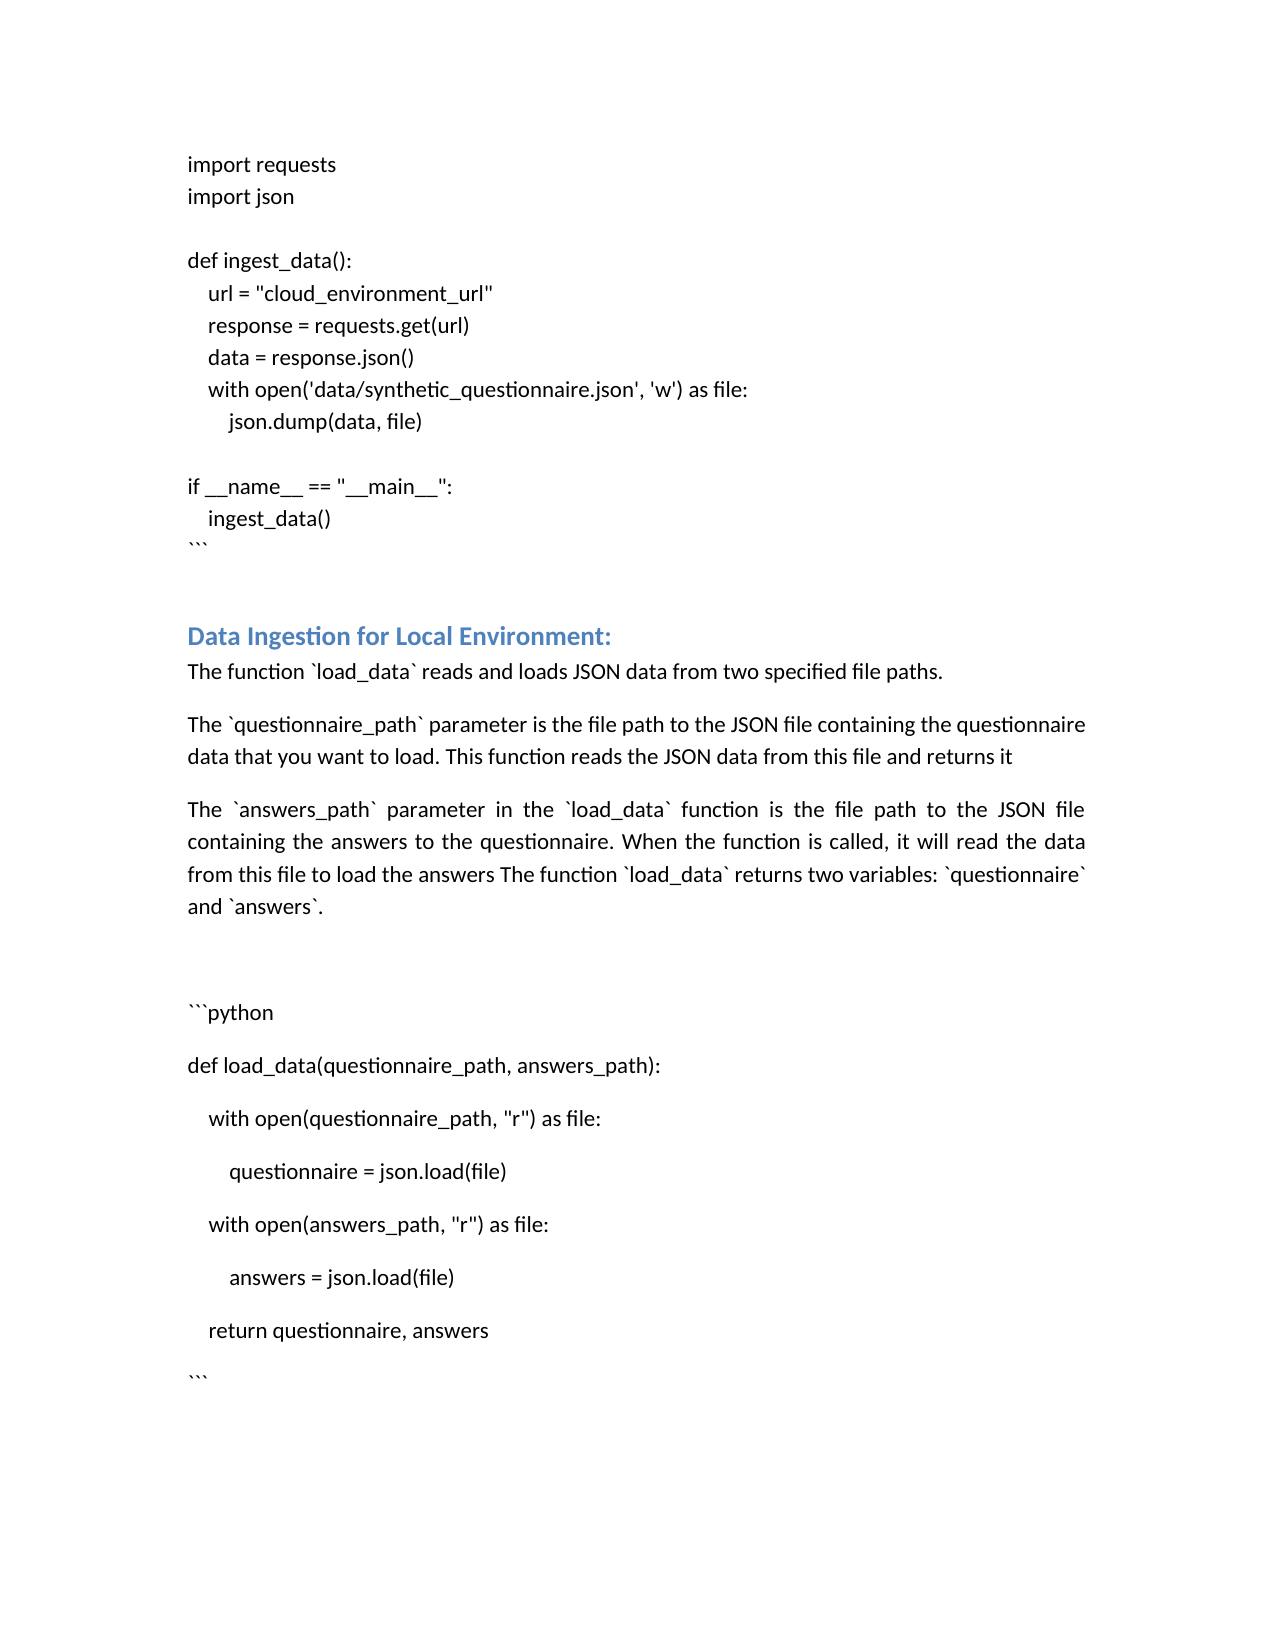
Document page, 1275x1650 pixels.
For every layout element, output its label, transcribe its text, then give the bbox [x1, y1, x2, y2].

text ```python [187, 998, 1087, 1026]
text The function `load_data` reads and loads JSON data from two specified file paths. [187, 657, 1087, 685]
text The `questionnaire_path` parameter is the file path to the JSON file containing the questionnaire data that you want to load. This function reads the JSON data from this file and returns it [187, 710, 1087, 770]
text ``` [187, 1369, 1087, 1397]
subtitle Data Ingestion for Local Environment: [187, 619, 1087, 652]
text questionnaire = json.load(file) [187, 1157, 1087, 1185]
text The `answers_path` parameter in the `load_data` function is the file path to the JSON file containing the answers to the questionnaire. When the function is called, it will read the data from this file to load the answers The function `load_data` returns two variables: `questionnaire` and `answers`. [187, 795, 1087, 920]
text def load_data(questionnaire_path, answers_path): [187, 1051, 1087, 1079]
text answers = json.load(file) [187, 1263, 1087, 1291]
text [187, 150, 1087, 594]
text with open(questionnaire_path, "r") as file: [187, 1104, 1087, 1132]
text return questionnaire, answers [187, 1316, 1087, 1344]
text with open(answers_path, "r") as file: [187, 1210, 1087, 1238]
